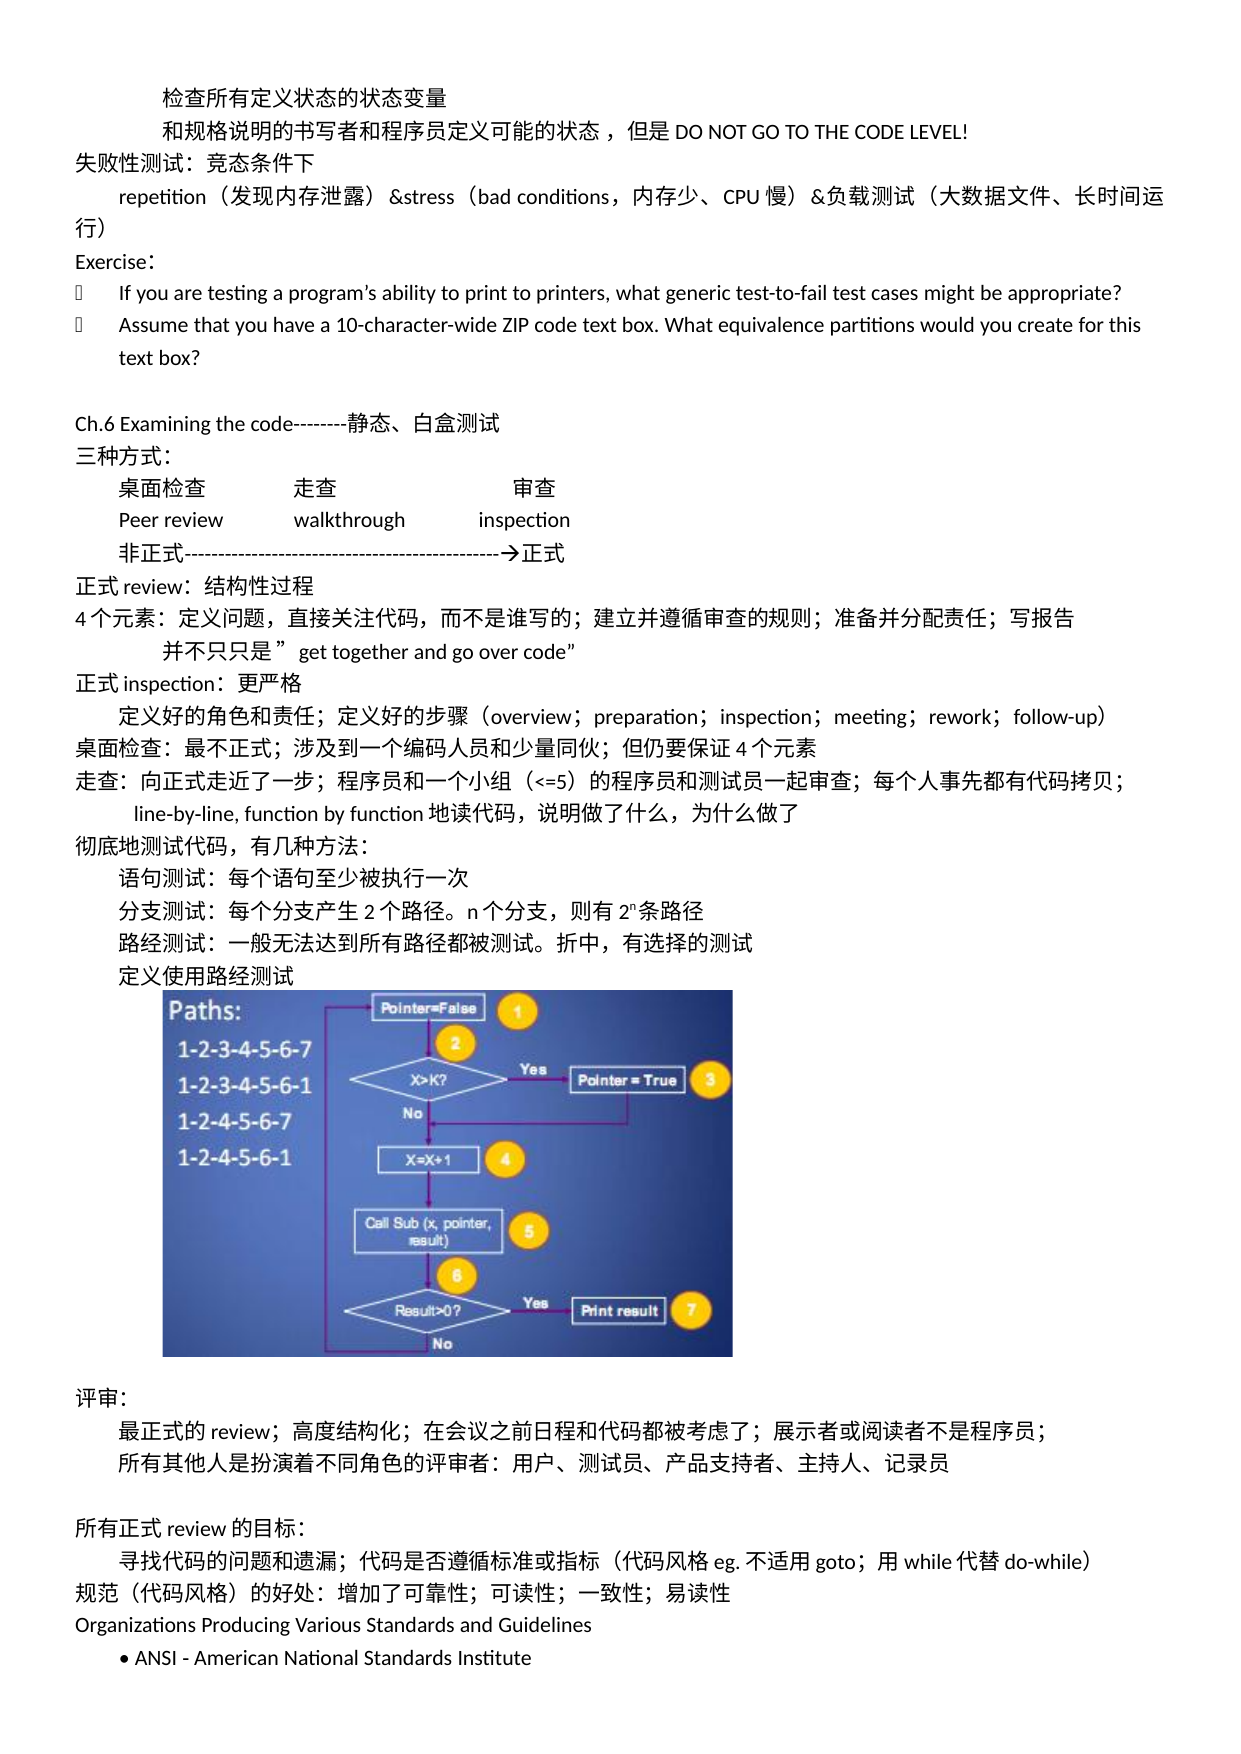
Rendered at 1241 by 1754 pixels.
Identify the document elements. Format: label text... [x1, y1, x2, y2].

text repetition（发现内存泄露）&stress（bad conditions，内存少、CPU慢）&负载测试（大数据文件、长时间运行） [75, 178, 1165, 243]
text 失败性测试：竞态条件下 [75, 146, 1165, 178]
text 检查所有定义状态的状态变量 [119, 81, 1165, 113]
text 正式inspection：更严格 [75, 666, 1165, 698]
text 所有正式review的目标： [75, 1511, 1165, 1543]
text 和规格说明的书写者和程序员定义可能的状态 ，但是DO NOT GO TO THE CODE LEVEL! [119, 113, 1165, 146]
text 4个元素：定义问题，直接关注代码，而不是谁写的；建立并遵循审查的规则；准备并分配责任；写报告 [75, 601, 1165, 633]
text line‐by‐line, function by function地读代码，说明做了什么，为什么做了 [75, 796, 1165, 828]
text 规范（代码风格）的好处：增加了可靠性；可读性；一致性；易读性 [75, 1576, 1165, 1608]
text 正式review：结构性过程 [75, 568, 1165, 601]
text 最正式的review；高度结构化；在会议之前日程和代码都被考虑了；展示者或阅读者不是程序员； [75, 1413, 1165, 1446]
text Peer review walkthrough inspection [119, 503, 1165, 536]
text 寻找代码的问题和遗漏；代码是否遵循标准或指标（代码风格eg. 不适用goto；用while代替do-while） [75, 1543, 1165, 1576]
list Assume that you have a 10-character-wide ZIP code text box. What equivalence partitions would you create for this text box? [75, 308, 1165, 373]
text 并不只只是 ”get together and go over code” [75, 633, 1165, 666]
text • ANSI ‐ American National Standards Institute [119, 1641, 1165, 1673]
text 定义使用路经测试 [75, 958, 1165, 991]
text 定义好的角色和责任；定义好的步骤（overview；preparation；inspection；meeting；rework；follow-up） [75, 698, 1165, 731]
text 三种方式： [75, 438, 1165, 471]
text 所有其他人是扮演着不同角色的评审者：用户、测试员、产品支持者、主持人、记录员 [75, 1446, 1165, 1478]
text Organizations Producing Various Standards and Guidelines [75, 1608, 1165, 1641]
text 评审： [75, 1381, 1165, 1413]
text 桌面检查：最不正式；涉及到一个编码人员和少量同伙；但仍要保证4个元素 [75, 731, 1165, 763]
text 语句测试：每个语句至少被执行一次 [75, 861, 1165, 893]
text Ch.6 Examining the code--------静态、白盒测试 [75, 406, 1165, 438]
text 非正式-----------------------------------------------正式 [119, 536, 1165, 568]
picture [162, 990, 733, 1357]
text 分支测试：每个分支产生2个路径。n个分支，则有2n条路径 [75, 893, 1165, 926]
text 彻底地测试代码，有几种方法： [75, 828, 1165, 861]
text 路经测试：一般无法达到所有路径都被测试。折中，有选择的测试 [75, 926, 1165, 958]
text 走查：向正式走近了一步；程序员和一个小组（<=5）的程序员和测试员一起审查；每个人事先都有代码拷贝； [75, 763, 1165, 796]
text 桌面检查 走查 审查 [119, 471, 1165, 503]
list If you are testing a program’s ability to print to printers, what generic test-to-fail test cases might be appropriate? [75, 276, 1165, 308]
text Exercise： [75, 243, 1165, 276]
